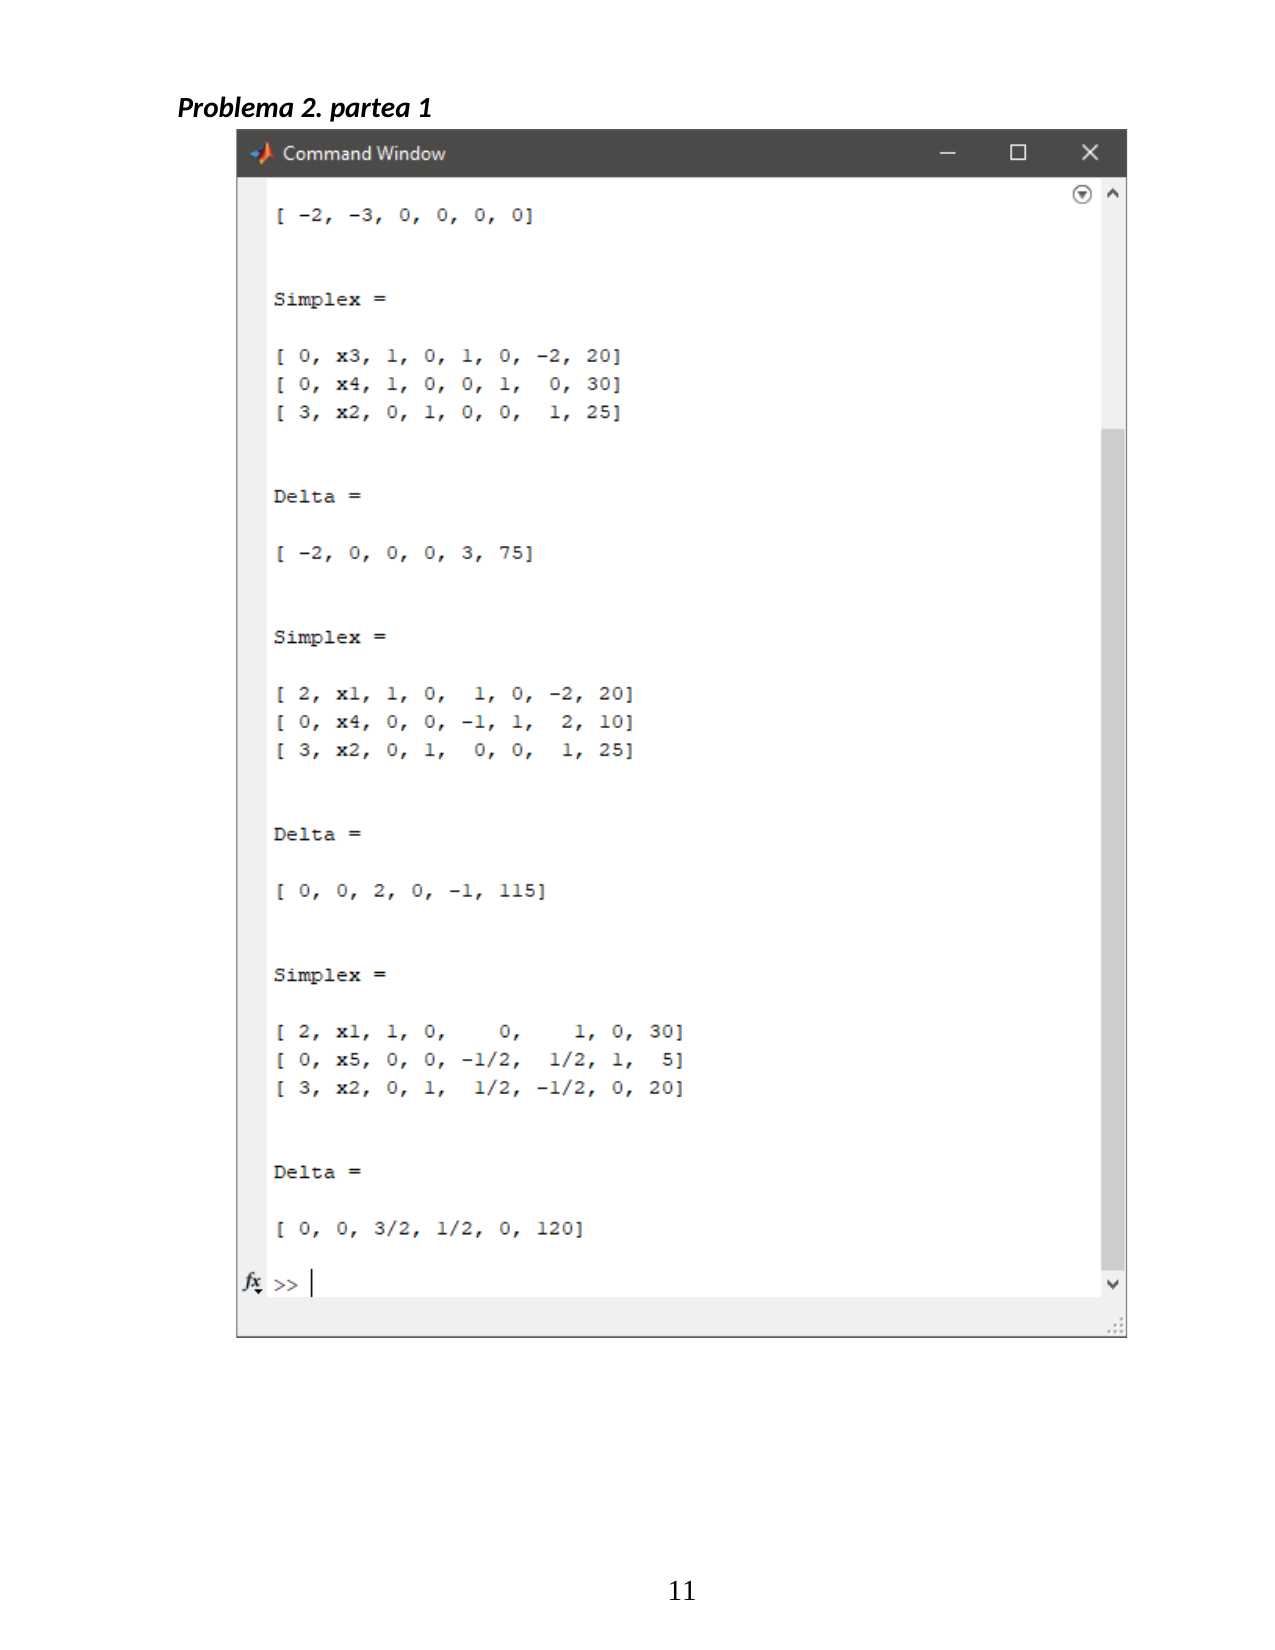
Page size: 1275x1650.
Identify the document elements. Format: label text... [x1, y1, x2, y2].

text Problema 2. partea 1 [177, 89, 1186, 124]
picture [236, 129, 1128, 1338]
